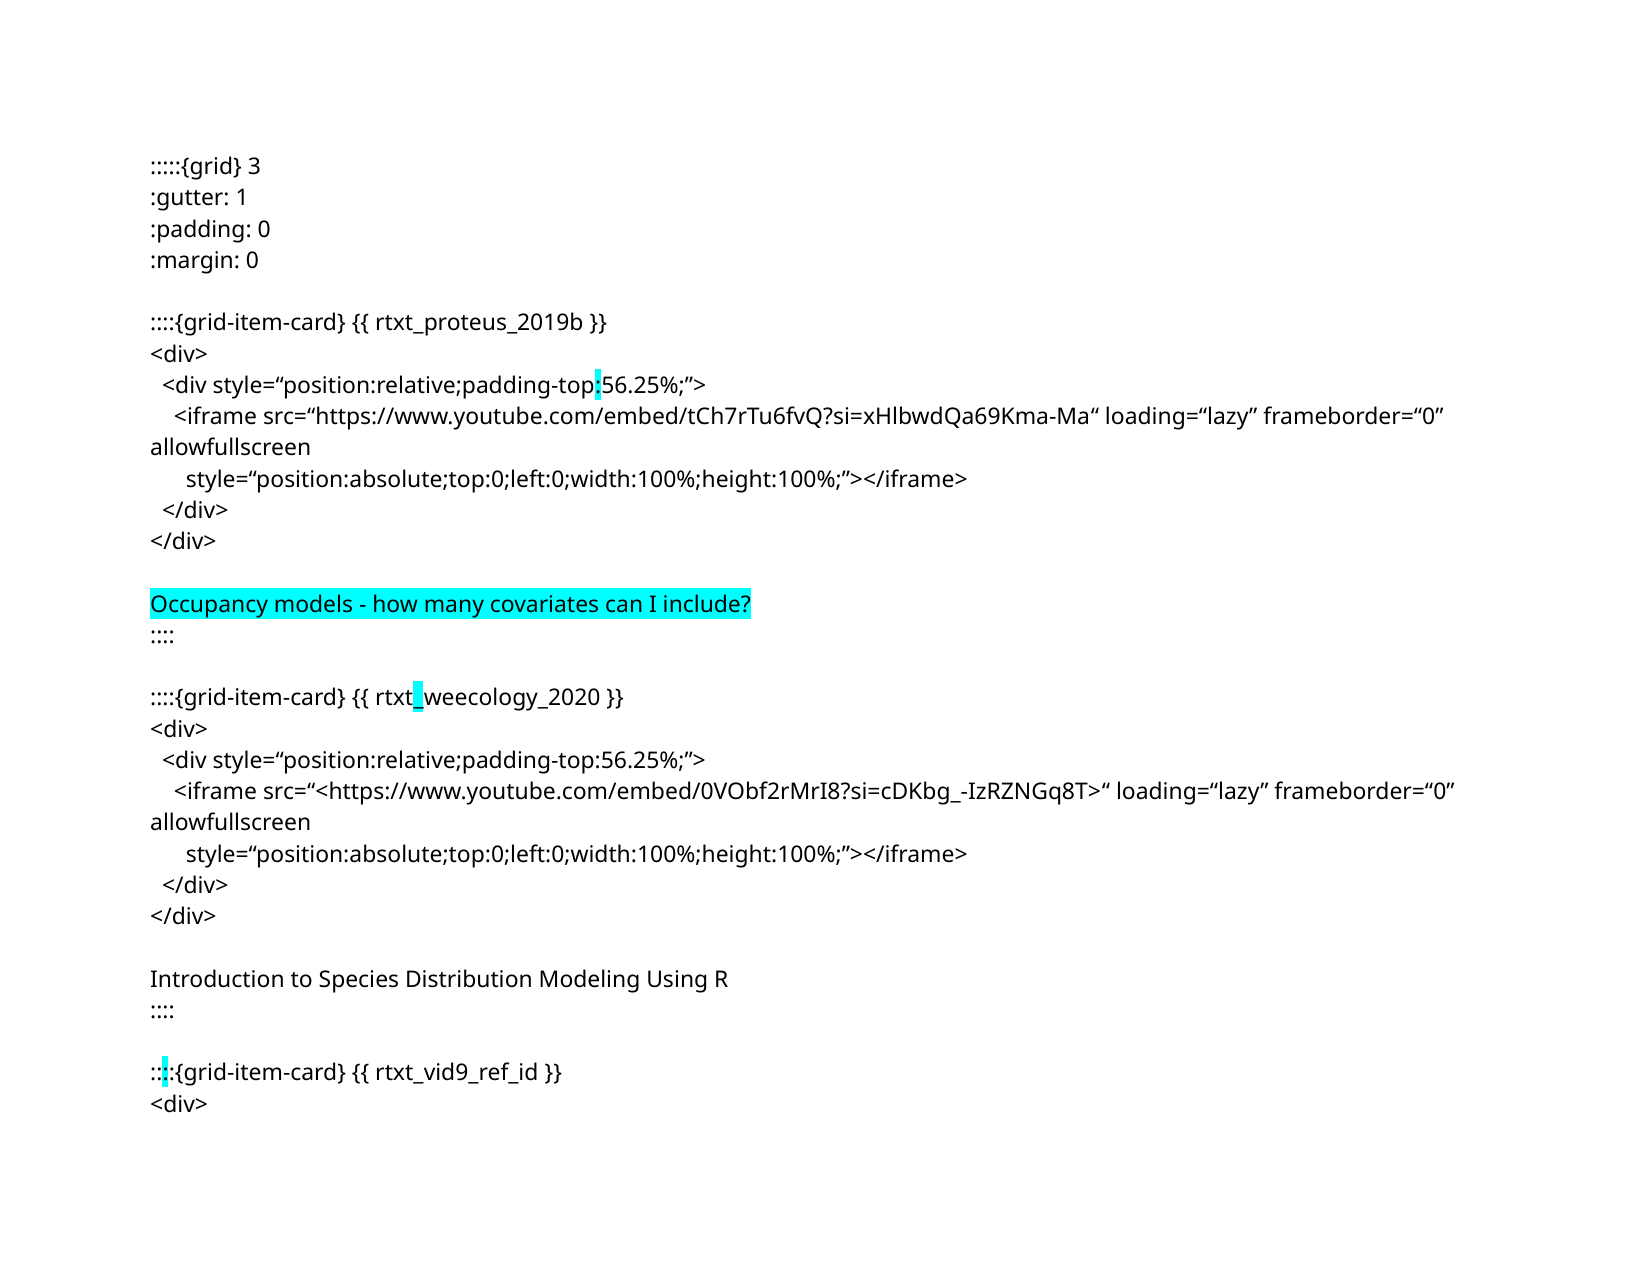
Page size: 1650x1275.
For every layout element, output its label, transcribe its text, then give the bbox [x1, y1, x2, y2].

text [150, 1056, 1500, 1119]
text :::::{grid} 3 :gutter: 1 :padding: 0 :margin: 0 [150, 150, 1500, 306]
text ::::{grid-item-card} {{ rtxt_proteus_2019b }} <div> <div style=“position:relative;padding-top:56.25%;”> <iframe src=“https://www.youtube.com/embed/tCh7rTu6fvQ?si=xHlbwdQa69Kma-Ma“ loading=“lazy” frameborder=“0” allowfullscreen style=“position:absolute;top:0;left:0;width:100%;height:100%;”></iframe> </div> </div> [150, 306, 1500, 587]
text Introduction to Species Distribution Modeling Using R :::: [150, 962, 1500, 1056]
text ::::{grid-item-card} {{ rtxt_weecology_2020 }} <div> <div style=“position:relative;padding-top:56.25%;”> <iframe src=“<https://www.youtube.com/embed/0VObf2rMrI8?si=cDKbg_-IzRZNGq8T>“ loading=“lazy” frameborder=“0” allowfullscreen style=“position:absolute;top:0;left:0;width:100%;height:100%;”></iframe> </div> </div> [150, 681, 1500, 962]
text Occupancy models - how many covariates can I include? :::: [150, 587, 1500, 681]
